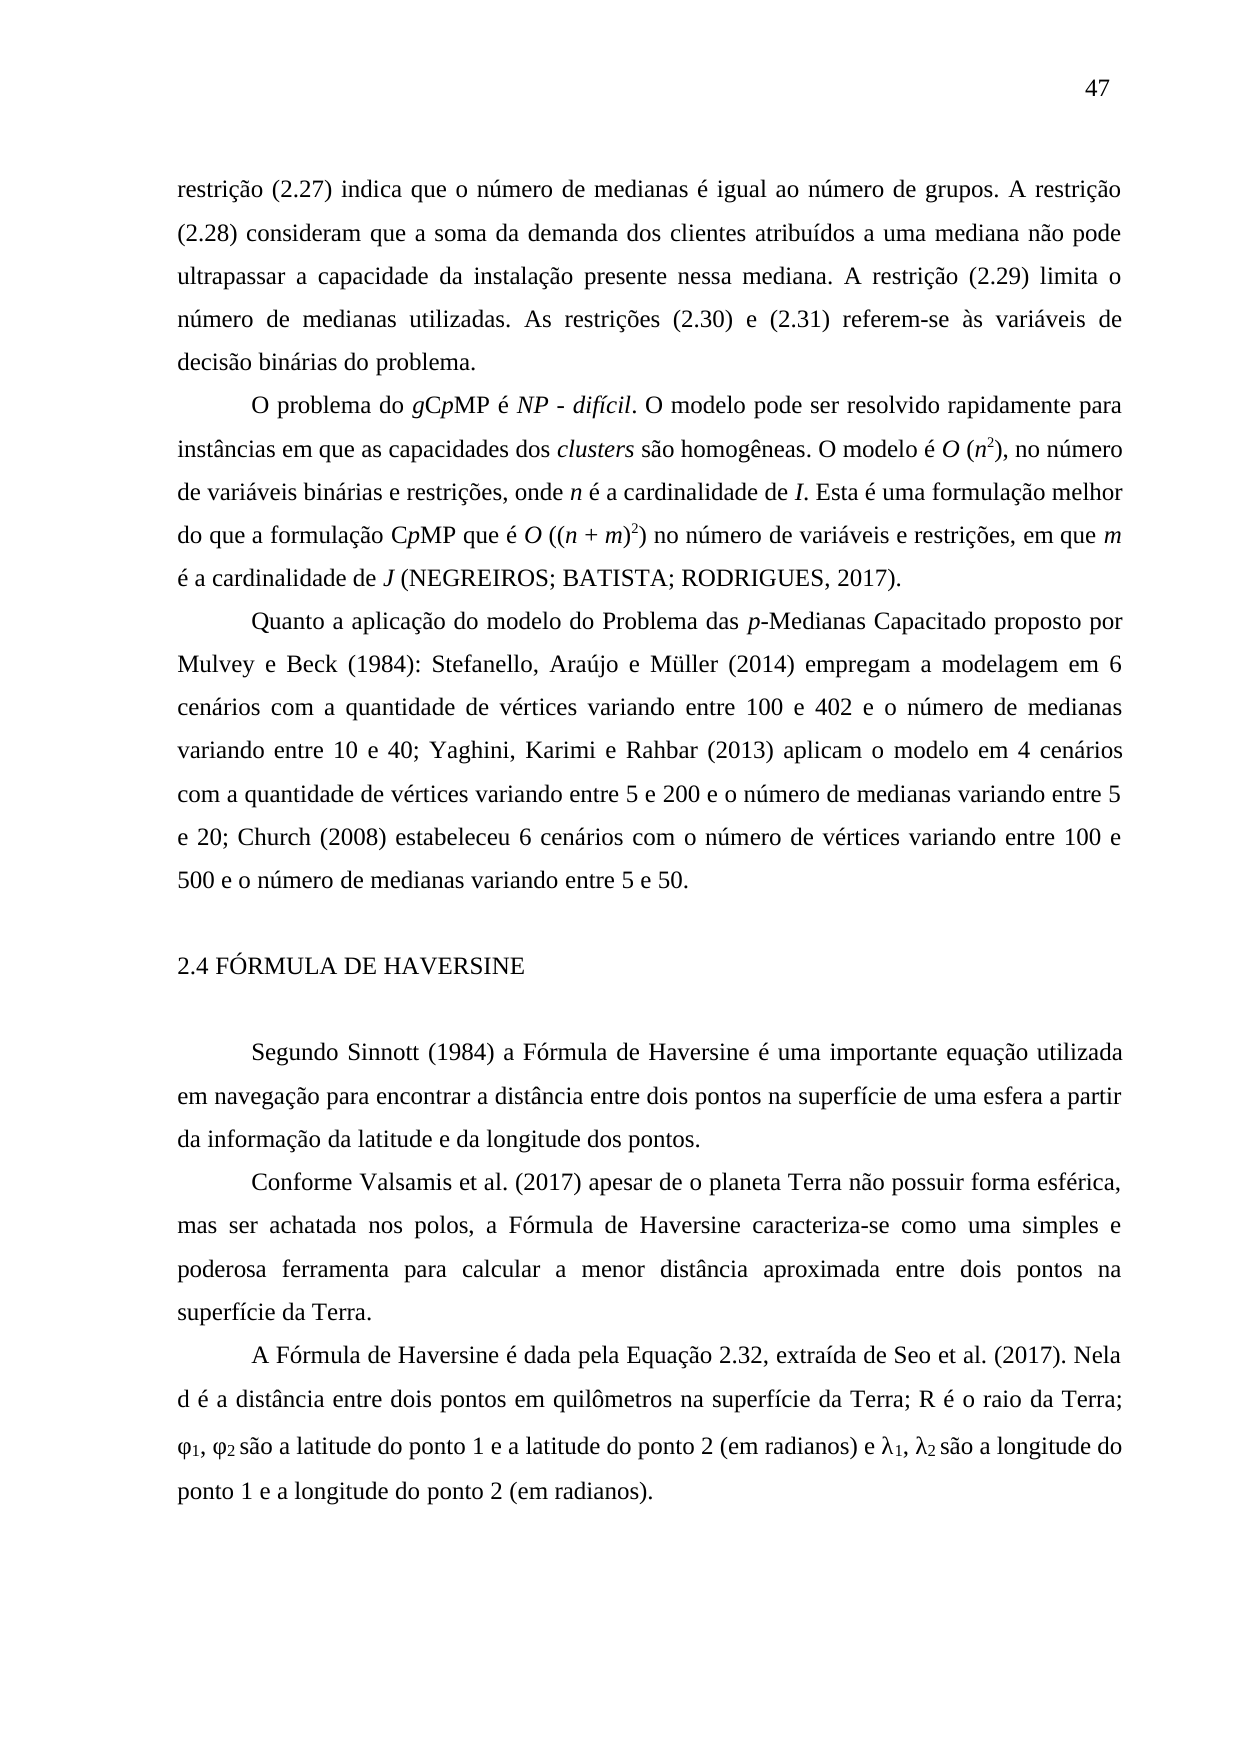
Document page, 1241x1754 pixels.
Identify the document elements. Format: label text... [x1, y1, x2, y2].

text restrição (2.27) indica que o número de medianas é igual ao número de grupos. A restrição (2.28) consideram que a soma da demanda dos clientes atribuídos a uma mediana não pode ultrapassar a capacidade da instalação presente nessa mediana. A restrição (2.29) limita o número de medianas utilizadas. As restrições (2.30) e (2.31) referem-se às variáveis de decisão binárias do problema. [177, 174, 1123, 376]
text O problema do gCpMP é NP - difícil. O modelo pode ser resolvido rapidamente para instâncias em que as capacidades dos clusters são homogêneas. O modelo é O (n2), no número de variáveis binárias e restrições, onde n é a cardinalidade de I. Esta é uma formulação melhor do que a formulação CpMP que é O ((n + m)2) no número de variáveis e restrições, em que m é a cardinalidade de J (NEGREIROS; BATISTA; RODRIGUES, 2017). [177, 391, 1123, 592]
list FÓRMULA DE HAVERSINE [177, 951, 1144, 980]
text Conforme Valsamis et al. (2017) apesar de o planeta Terra não possuir forma esférica, mas ser achatada nos polos, a Fórmula de Haversine caracteriza-se como uma simples e poderosa ferramenta para calcular a menor distância aproximada entre dois pontos na superfície da Terra. [177, 1167, 1122, 1326]
text Segundo Sinnott (1984) a Fórmula de Haversine é uma importante equação utilizada em navegação para encontrar a distância entre dois pontos na superfície de uma esfera a partir da informação da latitude e da longitude dos pontos. [177, 1037, 1122, 1153]
text A Fórmula de Haversine é dada pela Equação 2.32, extraída de Seo et al. (2017). Nela d é a distância entre dois pontos em quilômetros na superfície da Terra; R é o raio da Terra; φ1, φ2 são a latitude do ponto 1 e a latitude do ponto 2 (em radianos) e λ1, λ2 são a longitude do ponto 1 e a longitude do ponto 2 (em radianos). [177, 1340, 1123, 1505]
text Quanto a aplicação do modelo do Problema das p-Medianas Capacitado proposto por Mulvey e Beck (1984): Stefanello, Araújo e Müller (2014) empregam a modelagem em 6 cenários com a quantidade de vértices variando entre 100 e 402 e o número de medianas variando entre 10 e 40; Yaghini, Karimi e Rahbar (2013) aplicam o modelo em 4 cenários com a quantidade de vértices variando entre 5 e 200 e o número de medianas variando entre 5 e 20; Church (2008) estabeleceu 6 cenários com o número de vértices variando entre 100 e 500 e o número de medianas variando entre 5 e 50. [177, 606, 1123, 894]
